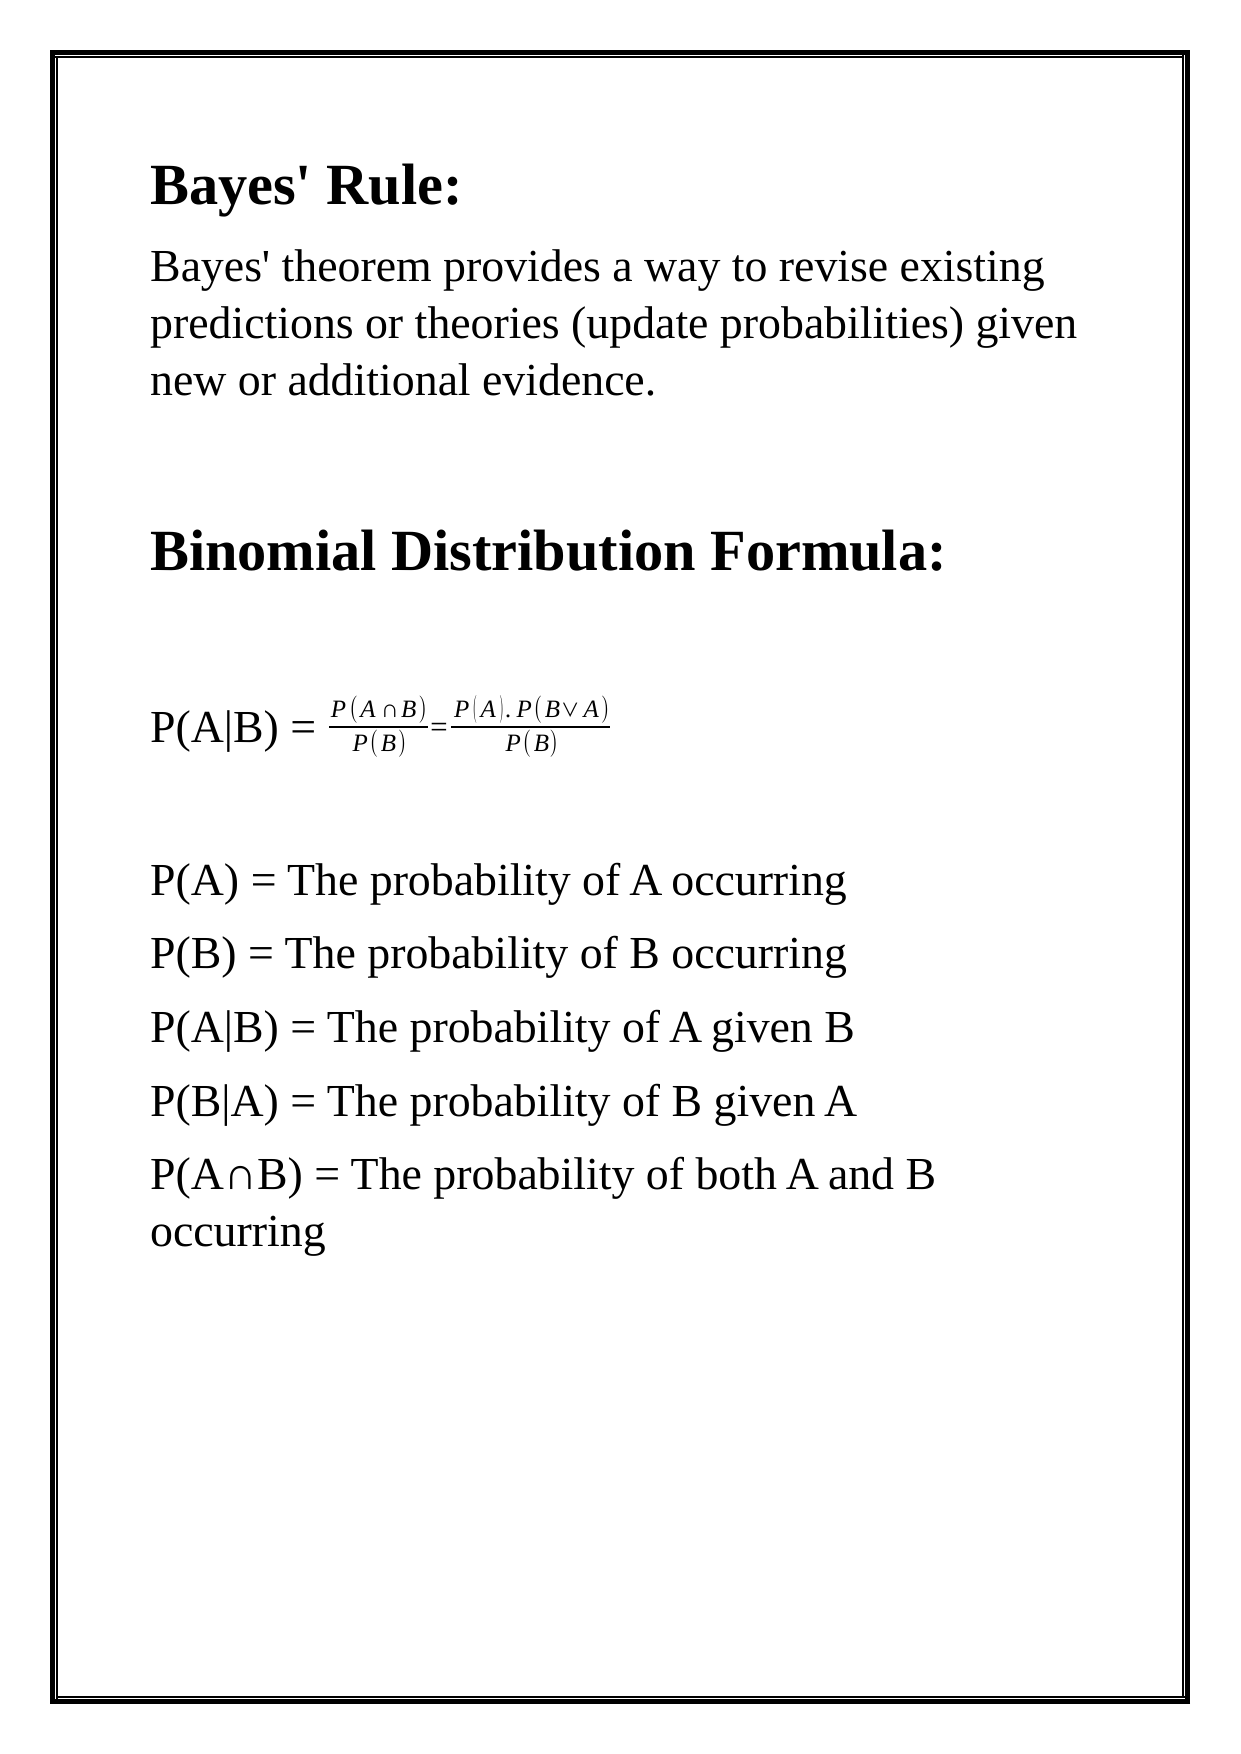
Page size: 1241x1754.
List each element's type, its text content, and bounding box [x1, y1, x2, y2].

text Bayes' Rule: [150, 150, 1090, 217]
text P(A|B) = [150, 693, 1090, 758]
text P(B) = The probability of B occurring [150, 926, 1090, 979]
text Bayes' theorem provides a way to revise existing predictions or theories (update probabilities) given new or additional evidence. [150, 239, 1090, 406]
text P(A∩B) = The probability of both A and B occurring [150, 1147, 1090, 1256]
text P(A) = The probability of A occurring [150, 852, 1090, 905]
text P(B|A) = The probability of B given A [150, 1073, 1090, 1126]
text P(A|B) = The probability of A given B [150, 999, 1090, 1052]
text Binomial Distribution Formula: [150, 515, 1090, 582]
